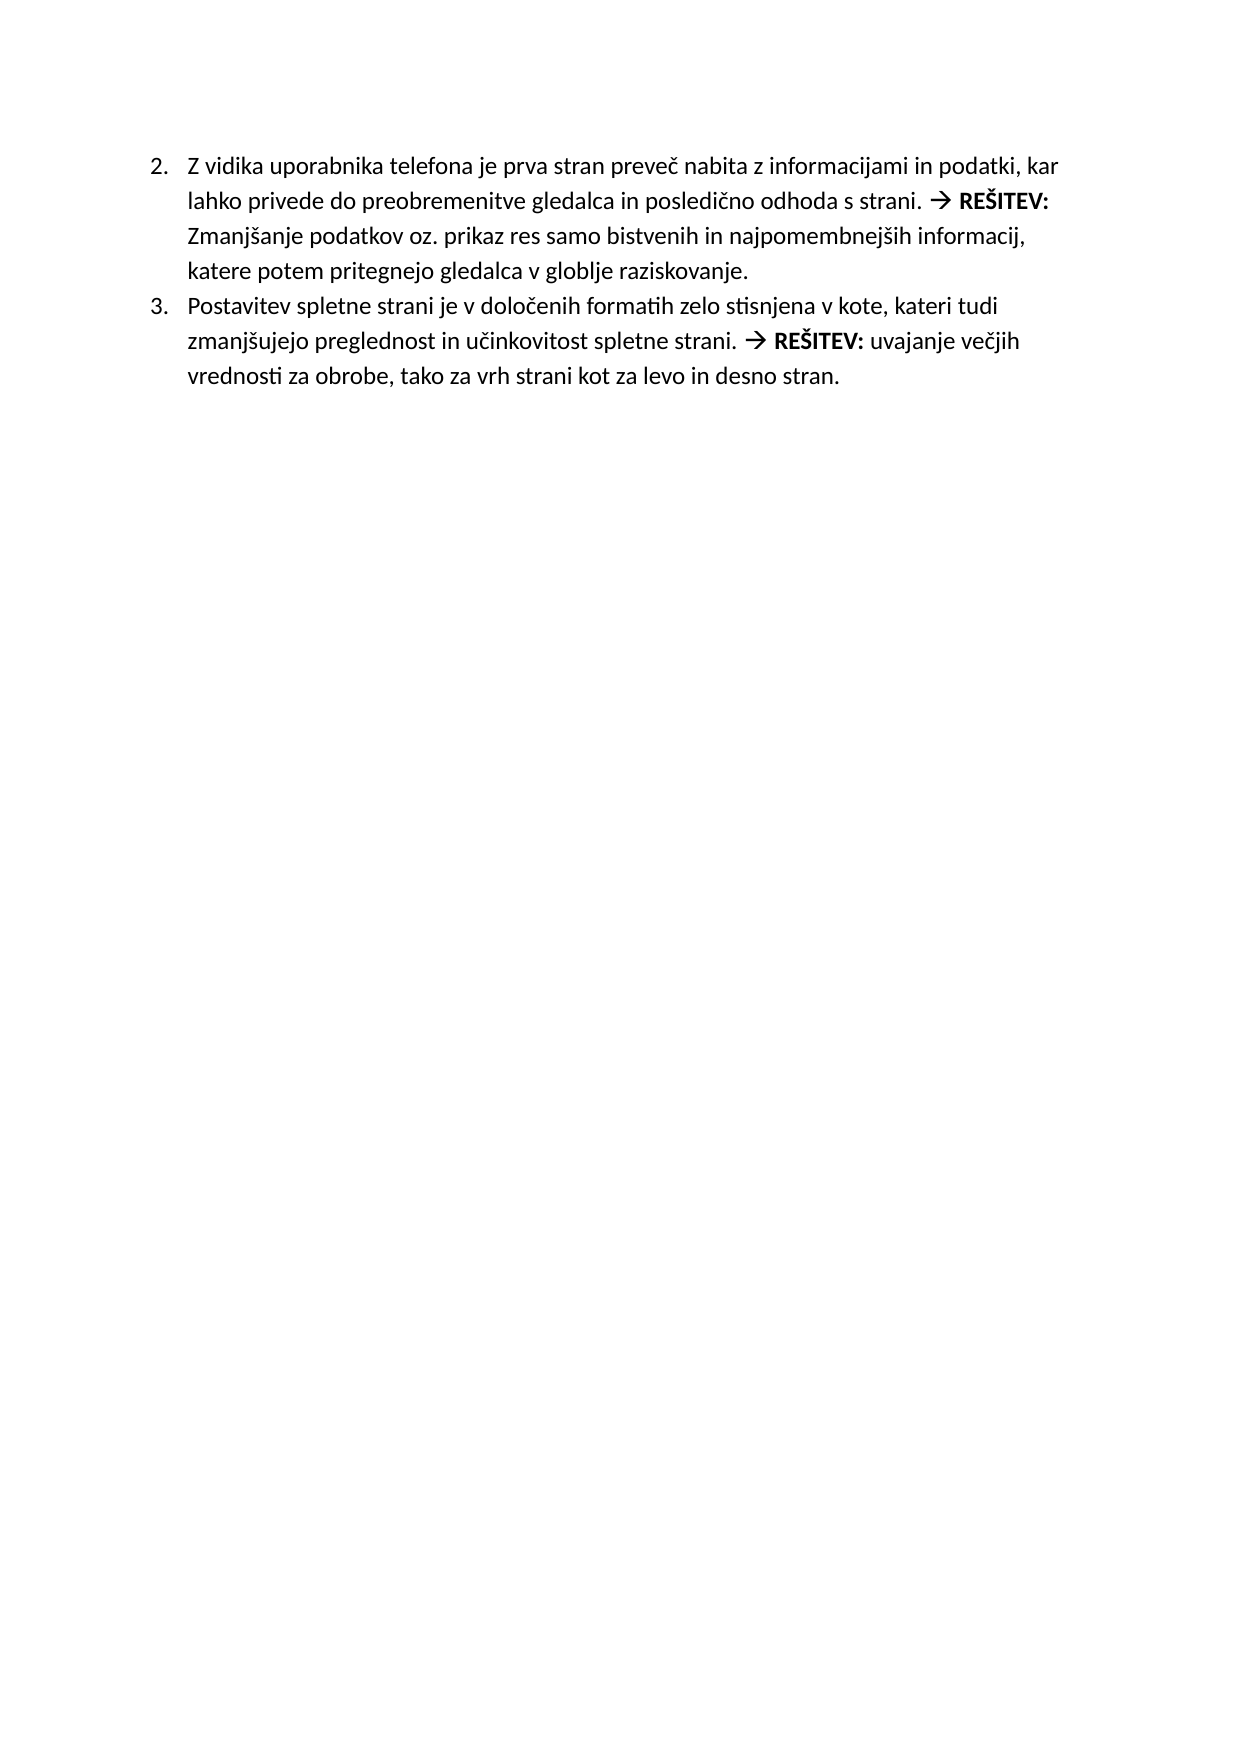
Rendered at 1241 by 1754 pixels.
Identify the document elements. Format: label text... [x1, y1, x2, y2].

list Postavitev spletne strani je v določenih formatih zelo stisnjena v kote, kateri tudi zmanjšujejo preglednost in učinkovitost spletne strani. REŠITEV: uvajanje večjih vrednosti za obrobe, tako za vrh strani kot za levo in desno stran. [150, 290, 1090, 391]
list Z vidika uporabnika telefona je prva stran preveč nabita z informacijami in podatki, kar lahko privede do preobremenitve gledalca in posledično odhoda s strani. REŠITEV: Zmanjšanje podatkov oz. prikaz res samo bistvenih in najpomembnejših informacij, katere potem pritegnejo gledalca v globlje raziskovanje. [150, 150, 1090, 286]
